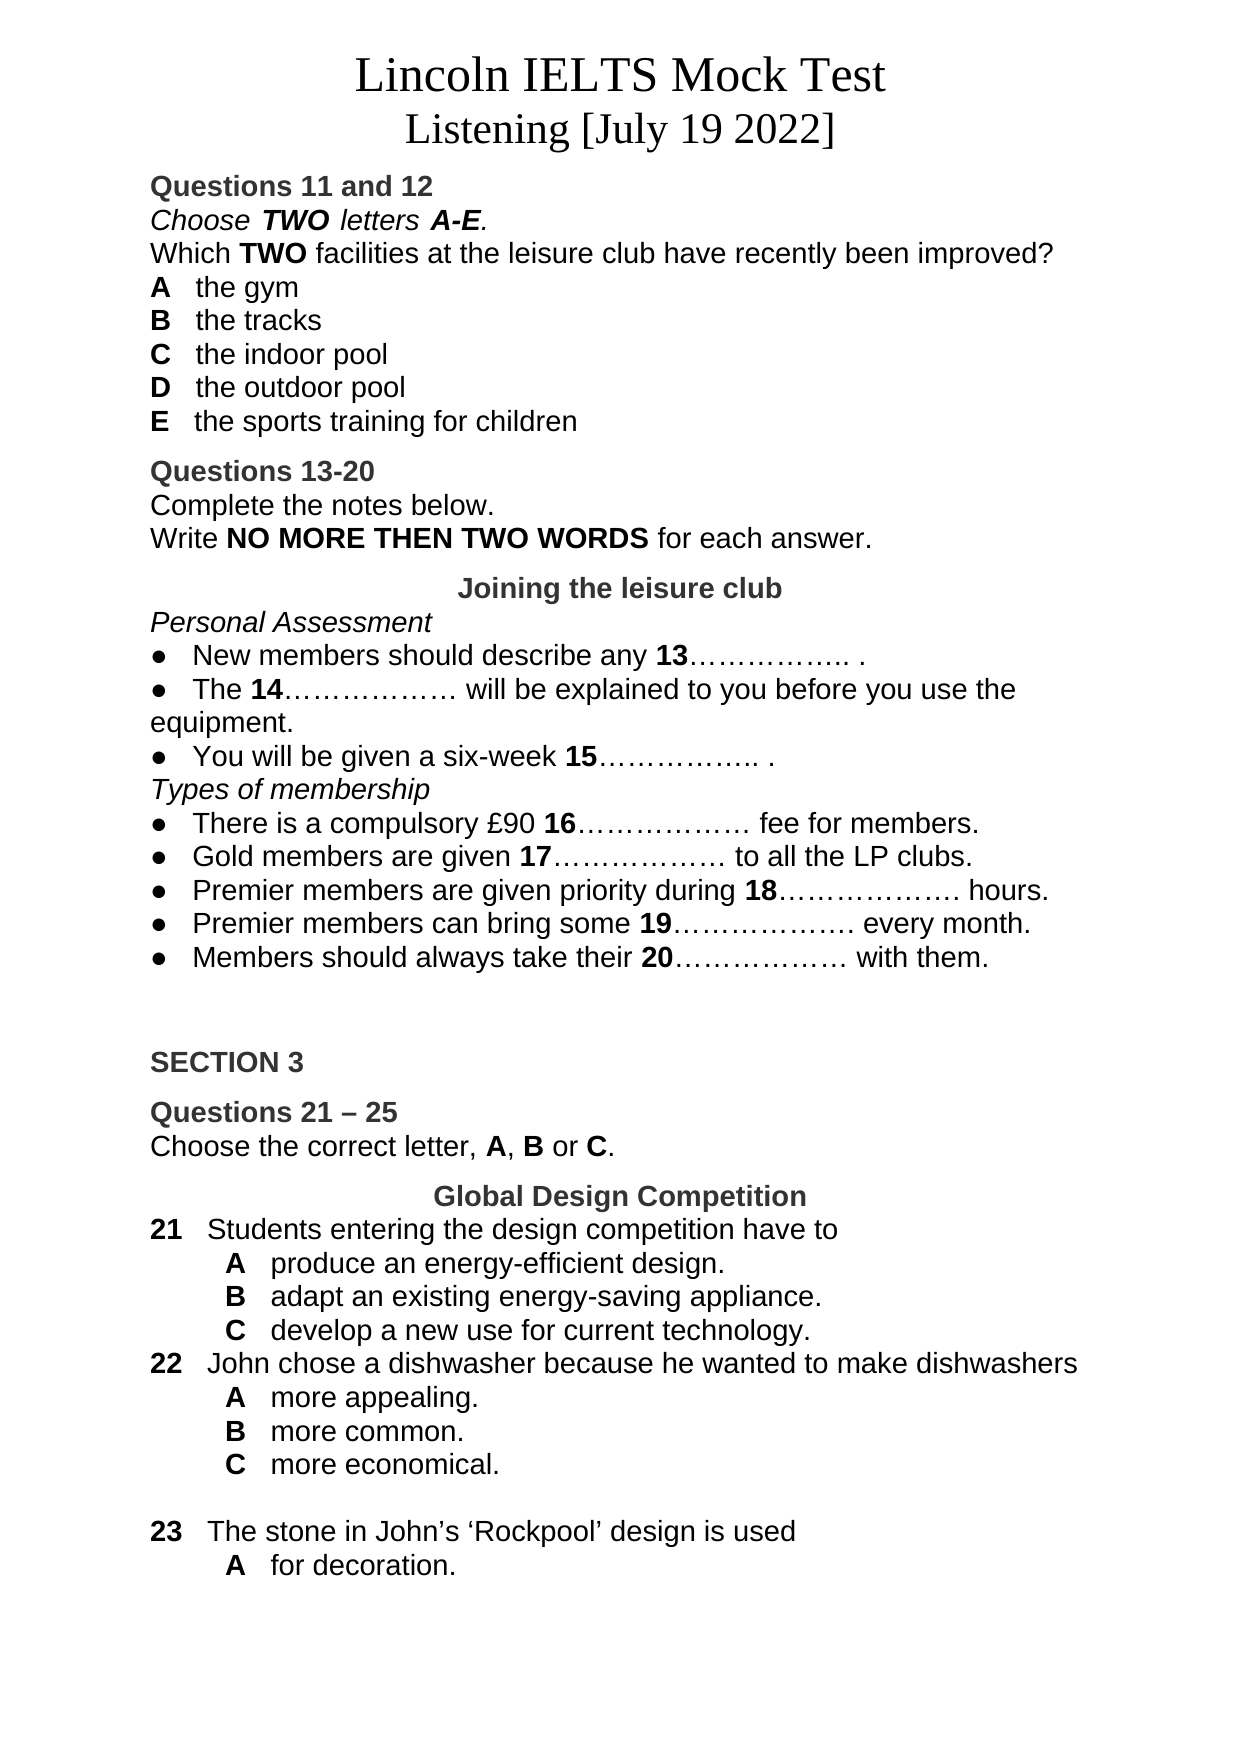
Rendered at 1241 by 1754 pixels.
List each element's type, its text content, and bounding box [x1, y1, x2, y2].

text ● New members should describe any 13…………….. . [150, 638, 1090, 672]
text ● Gold members are given 17……………… to all the LP clubs. [150, 839, 1090, 873]
text ● Premier members are given priority during 18………………. hours. [150, 873, 1090, 907]
text Personal Assessment [150, 605, 1090, 638]
text A produce an energy-efficient design. [225, 1246, 1090, 1279]
subtitle Questions 21 – 25 [150, 1079, 1090, 1129]
subtitle SECTION 3 [150, 1029, 1090, 1079]
text ● There is a compulsory £90 16……………… fee for members. [150, 806, 1090, 839]
text Choose TWO letters A-E. [150, 203, 1090, 236]
subtitle Questions 11 and 12 [150, 153, 1090, 203]
text ● You will be given a six-week 15…………….. . [150, 739, 1090, 772]
text A the gym [150, 270, 1090, 303]
text C more economical. [225, 1447, 1090, 1481]
text Types of membership [150, 772, 1090, 806]
text 21 Students entering the design competition have to [150, 1212, 1090, 1246]
text ● The 14……………… will be explained to you before you use the equipment. [150, 672, 1090, 739]
text C develop a new use for current technology. [150, 1313, 1090, 1346]
text E the sports training for children [150, 404, 1090, 438]
text C the indoor pool [150, 337, 1090, 371]
text A more appealing. [225, 1380, 1090, 1413]
subtitle Joining the leisure club [150, 555, 1090, 605]
text ● Premier members can bring some 19………………. every month. [150, 907, 1090, 940]
text Choose the correct letter, A, B or C. [150, 1129, 1090, 1162]
text ● Members should always take their 20……………… with them. [150, 940, 1090, 974]
text 22 John chose a dishwasher because he wanted to make dishwashers [150, 1346, 1090, 1380]
text Complete the notes below. [150, 488, 1090, 521]
text Which TWO facilities at the leisure club have recently been improved? [150, 236, 1090, 270]
text Write NO MORE THEN TWO WORDS for each answer. [150, 521, 1090, 555]
subtitle Global Design Competition [150, 1162, 1090, 1212]
text 23 The stone in John’s ‘Rockpool’ design is used [150, 1514, 1090, 1548]
text B the tracks [150, 303, 1090, 337]
text A for decoration. [225, 1548, 1090, 1581]
text B more common. [225, 1413, 1090, 1447]
text B adapt an existing energy-saving appliance. [225, 1279, 1090, 1313]
subtitle Questions 13-20 [150, 438, 1090, 488]
text D the outdoor pool [150, 371, 1090, 404]
